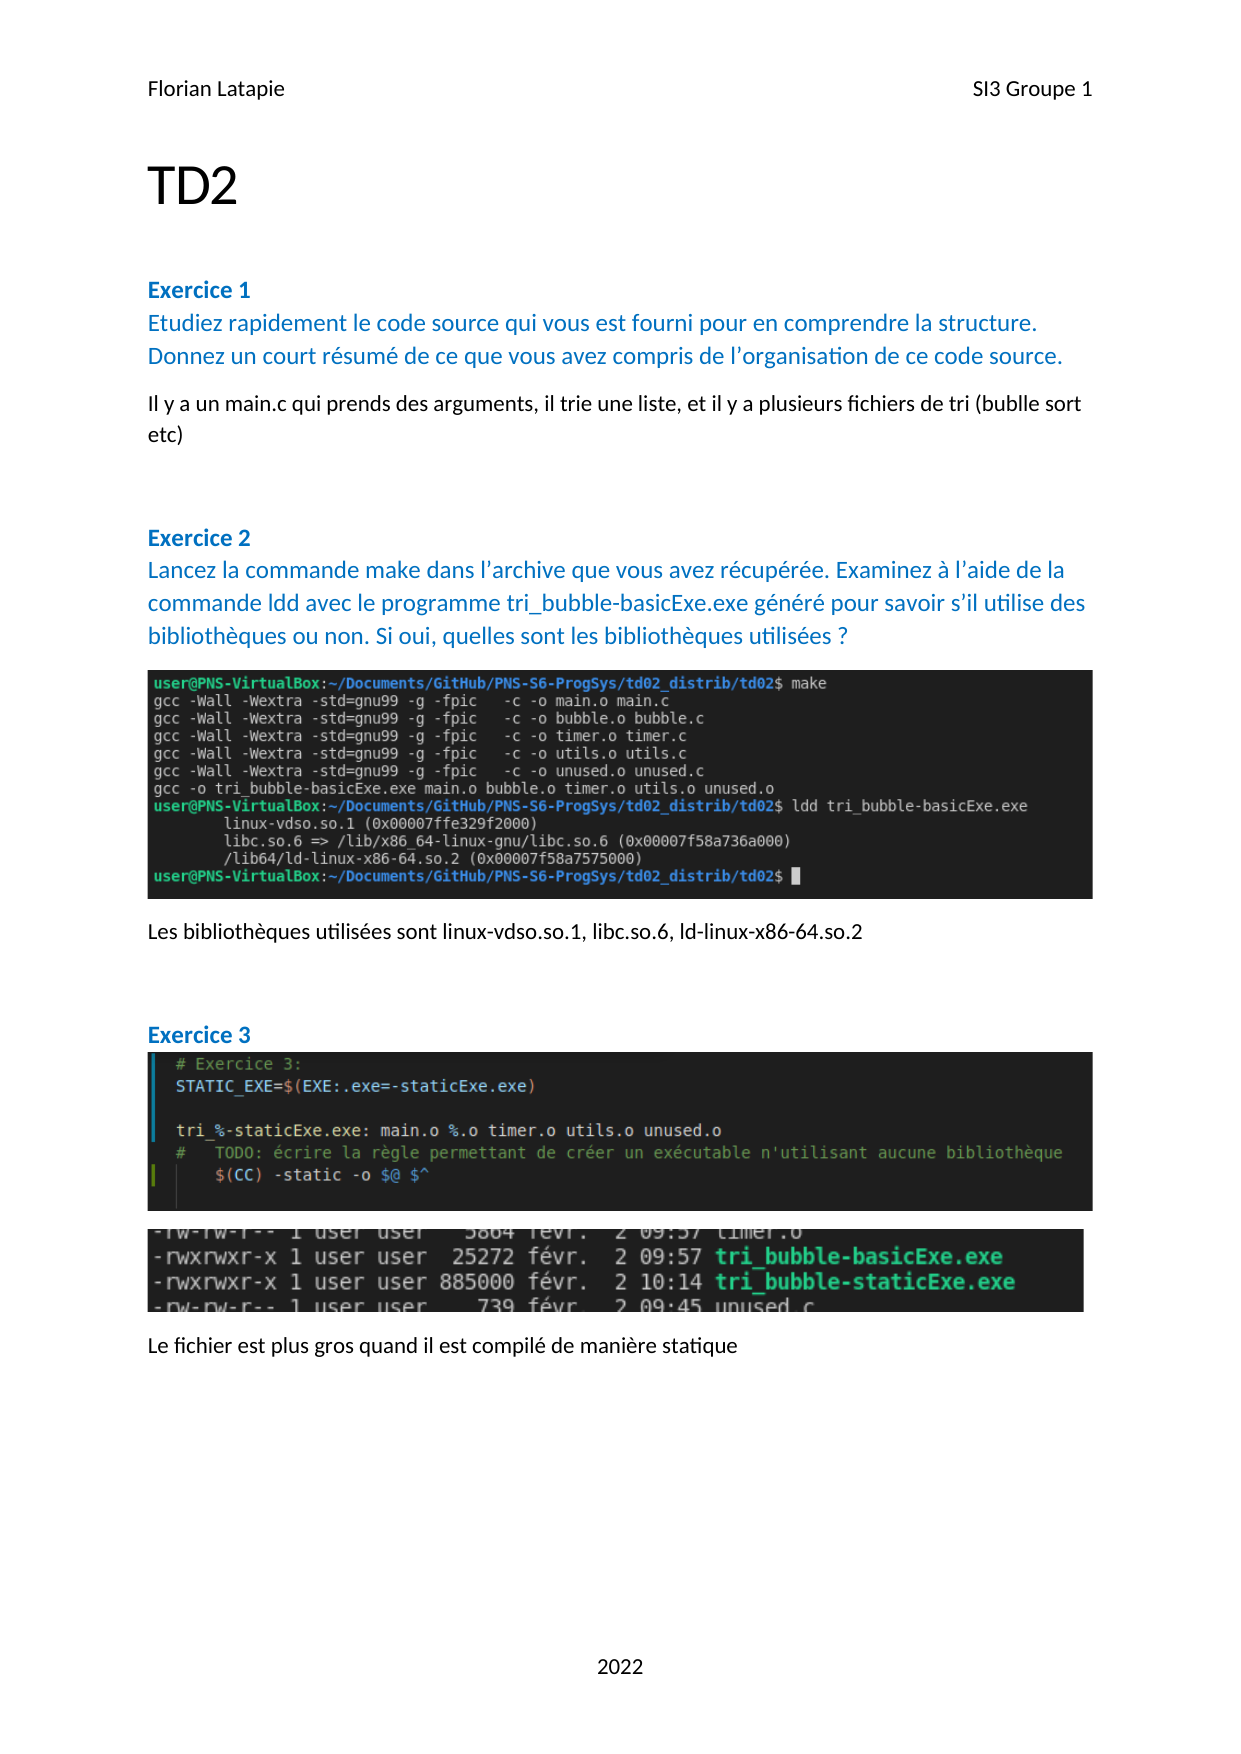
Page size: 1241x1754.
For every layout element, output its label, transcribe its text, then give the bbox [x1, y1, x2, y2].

text Le fichier est plus gros quand il est compilé de manière statique [148, 1331, 1093, 1359]
subtitle Exercice 2 [148, 522, 1093, 552]
picture [147, 1229, 1084, 1312]
text Les bibliothèques utilisées sont linux-vdso.so.1, libc.so.6, ld-linux-x86-64.so.2 [148, 917, 1093, 945]
subtitle Etudiez rapidement le code source qui vous est fourni pour en comprendre la structure. Donnez un court résumé de ce que vous avez compris de l’organisation de ce code source. [148, 307, 1093, 370]
subtitle Exercice 1 [148, 274, 1093, 304]
picture [147, 1052, 1093, 1211]
subtitle Lancez la commande make dans l’archive que vous avez récupérée. Examinez à l’aide de la commande ldd avec le programme tri_bubble-basicExe.exe généré pour savoir s’il utilise des bibliothèques ou non. Si oui, quelles sont les bibliothèques utilisées ? [148, 555, 1093, 651]
title TD2 [148, 148, 1093, 219]
text Il y a un main.c qui prends des arguments, il trie une liste, et il y a plusieurs fichiers de tri (bublle sort etc) [148, 389, 1093, 448]
subtitle Exercice 3 [148, 1019, 1093, 1049]
picture [147, 670, 1093, 899]
